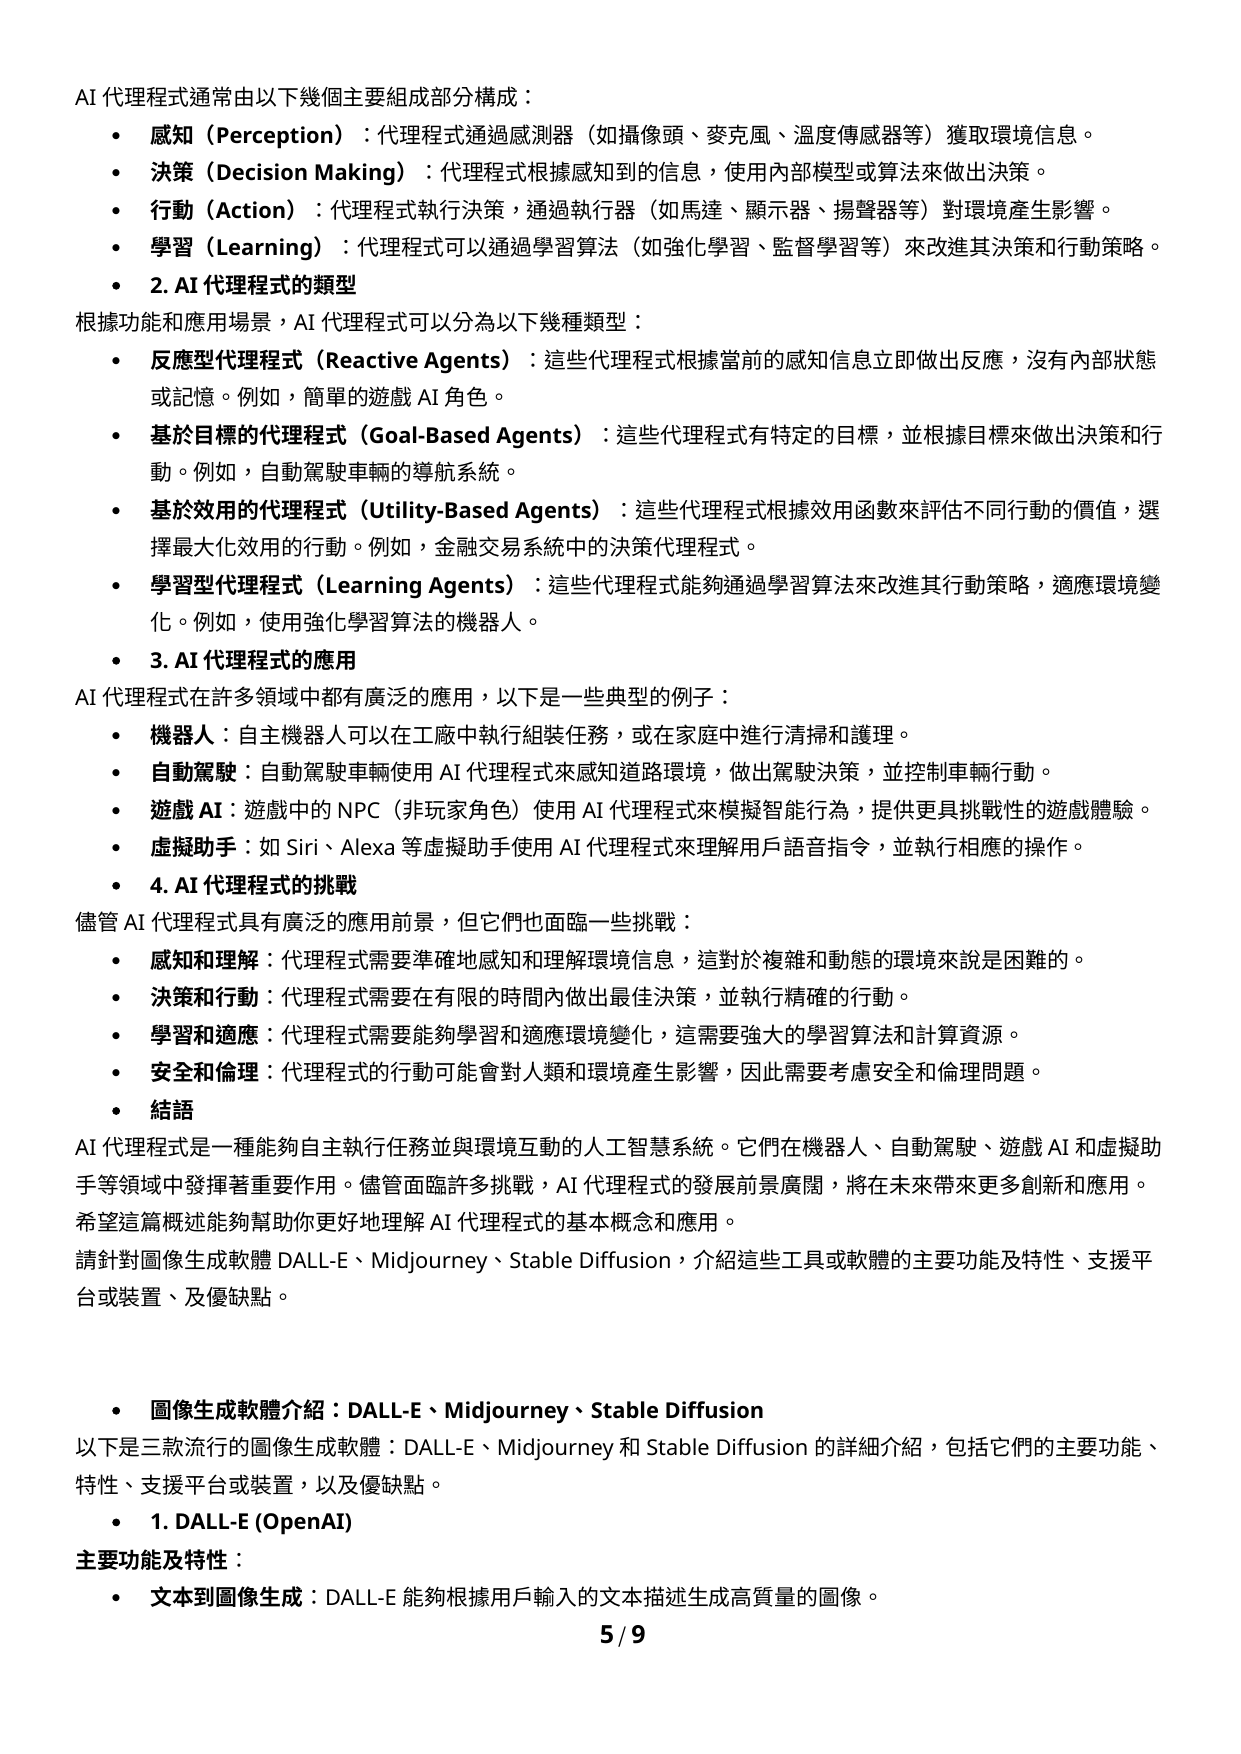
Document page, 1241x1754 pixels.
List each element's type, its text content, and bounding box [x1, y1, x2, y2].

text AI 代理程式是一種能夠自主執行任務並與環境互動的人工智慧系統。它們在機器人、自動駕駛、遊戲 AI 和虛擬助手等領域中發揮著重要作用。儘管面臨許多挑戰，AI 代理程式的發展前景廣闊，將在未來帶來更多創新和應用。希望這篇概述能夠幫助你更好地理解 AI 代理程式的基本概念和應用。 [75, 1127, 1165, 1240]
text AI 代理程式在許多領域中都有廣泛的應用，以下是一些典型的例子： [75, 677, 1165, 715]
list 2. AI 代理程式的類型 [112, 265, 1165, 302]
list 反應型代理程式（Reactive Agents）：這些代理程式根據當前的感知信息立即做出反應，沒有內部狀態或記憶。例如，簡單的遊戲 AI 角色。 [112, 340, 1165, 415]
list 圖像生成軟體介紹：DALL-E、Midjourney、Stable Diffusion [112, 1390, 1165, 1427]
list 感知和理解：代理程式需要準確地感知和理解環境信息，這對於複雜和動態的環境來說是困難的。 [112, 940, 1165, 977]
list 行動（Action）：代理程式執行決策，通過執行器（如馬達、顯示器、揚聲器等）對環境產生影響。 [112, 190, 1165, 227]
list 1. DALL-E (OpenAI) [112, 1502, 1165, 1540]
list 基於目標的代理程式（Goal-Based Agents）：這些代理程式有特定的目標，並根據目標來做出決策和行動。例如，自動駕駛車輛的導航系統。 [112, 415, 1165, 490]
list 遊戲 AI：遊戲中的 NPC（非玩家角色）使用 AI 代理程式來模擬智能行為，提供更具挑戰性的遊戲體驗。 [112, 790, 1165, 827]
list 學習（Learning）：代理程式可以通過學習算法（如強化學習、監督學習等）來改進其決策和行動策略。 [112, 227, 1165, 265]
text AI 代理程式通常由以下幾個主要組成部分構成： [75, 77, 1165, 115]
text 主要功能及特性： [75, 1540, 1165, 1577]
list 決策和行動：代理程式需要在有限的時間內做出最佳決策，並執行精確的行動。 [112, 977, 1165, 1015]
list 虛擬助手：如 Siri、Alexa 等虛擬助手使用 AI 代理程式來理解用戶語音指令，並執行相應的操作。 [112, 827, 1165, 865]
list 自動駕駛：自動駕駛車輛使用 AI 代理程式來感知道路環境，做出駕駛決策，並控制車輛行動。 [112, 752, 1165, 790]
list 感知（Perception）：代理程式通過感測器（如攝像頭、麥克風、溫度傳感器等）獲取環境信息。 [112, 115, 1165, 152]
list 決策（Decision Making）：代理程式根據感知到的信息，使用內部模型或算法來做出決策。 [112, 152, 1165, 190]
text 請針對圖像生成軟體 DALL-E、Midjourney、Stable Diffusion，介紹這些工具或軟體的主要功能及特性、支援平台或裝置、及優缺點。 [75, 1240, 1165, 1315]
list 4. AI 代理程式的挑戰 [112, 865, 1165, 902]
list 安全和倫理：代理程式的行動可能會對人類和環境產生影響，因此需要考慮安全和倫理問題。 [112, 1052, 1165, 1090]
list 學習和適應：代理程式需要能夠學習和適應環境變化，這需要強大的學習算法和計算資源。 [112, 1015, 1165, 1052]
text 根據功能和應用場景，AI 代理程式可以分為以下幾種類型： [75, 302, 1165, 340]
text 以下是三款流行的圖像生成軟體：DALL-E、Midjourney 和 Stable Diffusion 的詳細介紹，包括它們的主要功能、特性、支援平台或裝置，以及優缺點。 [75, 1427, 1165, 1502]
text 儘管 AI 代理程式具有廣泛的應用前景，但它們也面臨一些挑戰： [75, 902, 1165, 940]
list 文本到圖像生成：DALL-E 能夠根據用戶輸入的文本描述生成高質量的圖像。 [112, 1577, 1165, 1615]
list 學習型代理程式（Learning Agents）：這些代理程式能夠通過學習算法來改進其行動策略，適應環境變化。例如，使用強化學習算法的機器人。 [112, 565, 1165, 640]
list 基於效用的代理程式（Utility-Based Agents）：這些代理程式根據效用函數來評估不同行動的價值，選擇最大化效用的行動。例如，金融交易系統中的決策代理程式。 [112, 490, 1165, 565]
list 機器人：自主機器人可以在工廠中執行組裝任務，或在家庭中進行清掃和護理。 [112, 715, 1165, 752]
list 3. AI 代理程式的應用 [112, 640, 1165, 677]
list 結語 [112, 1090, 1165, 1127]
